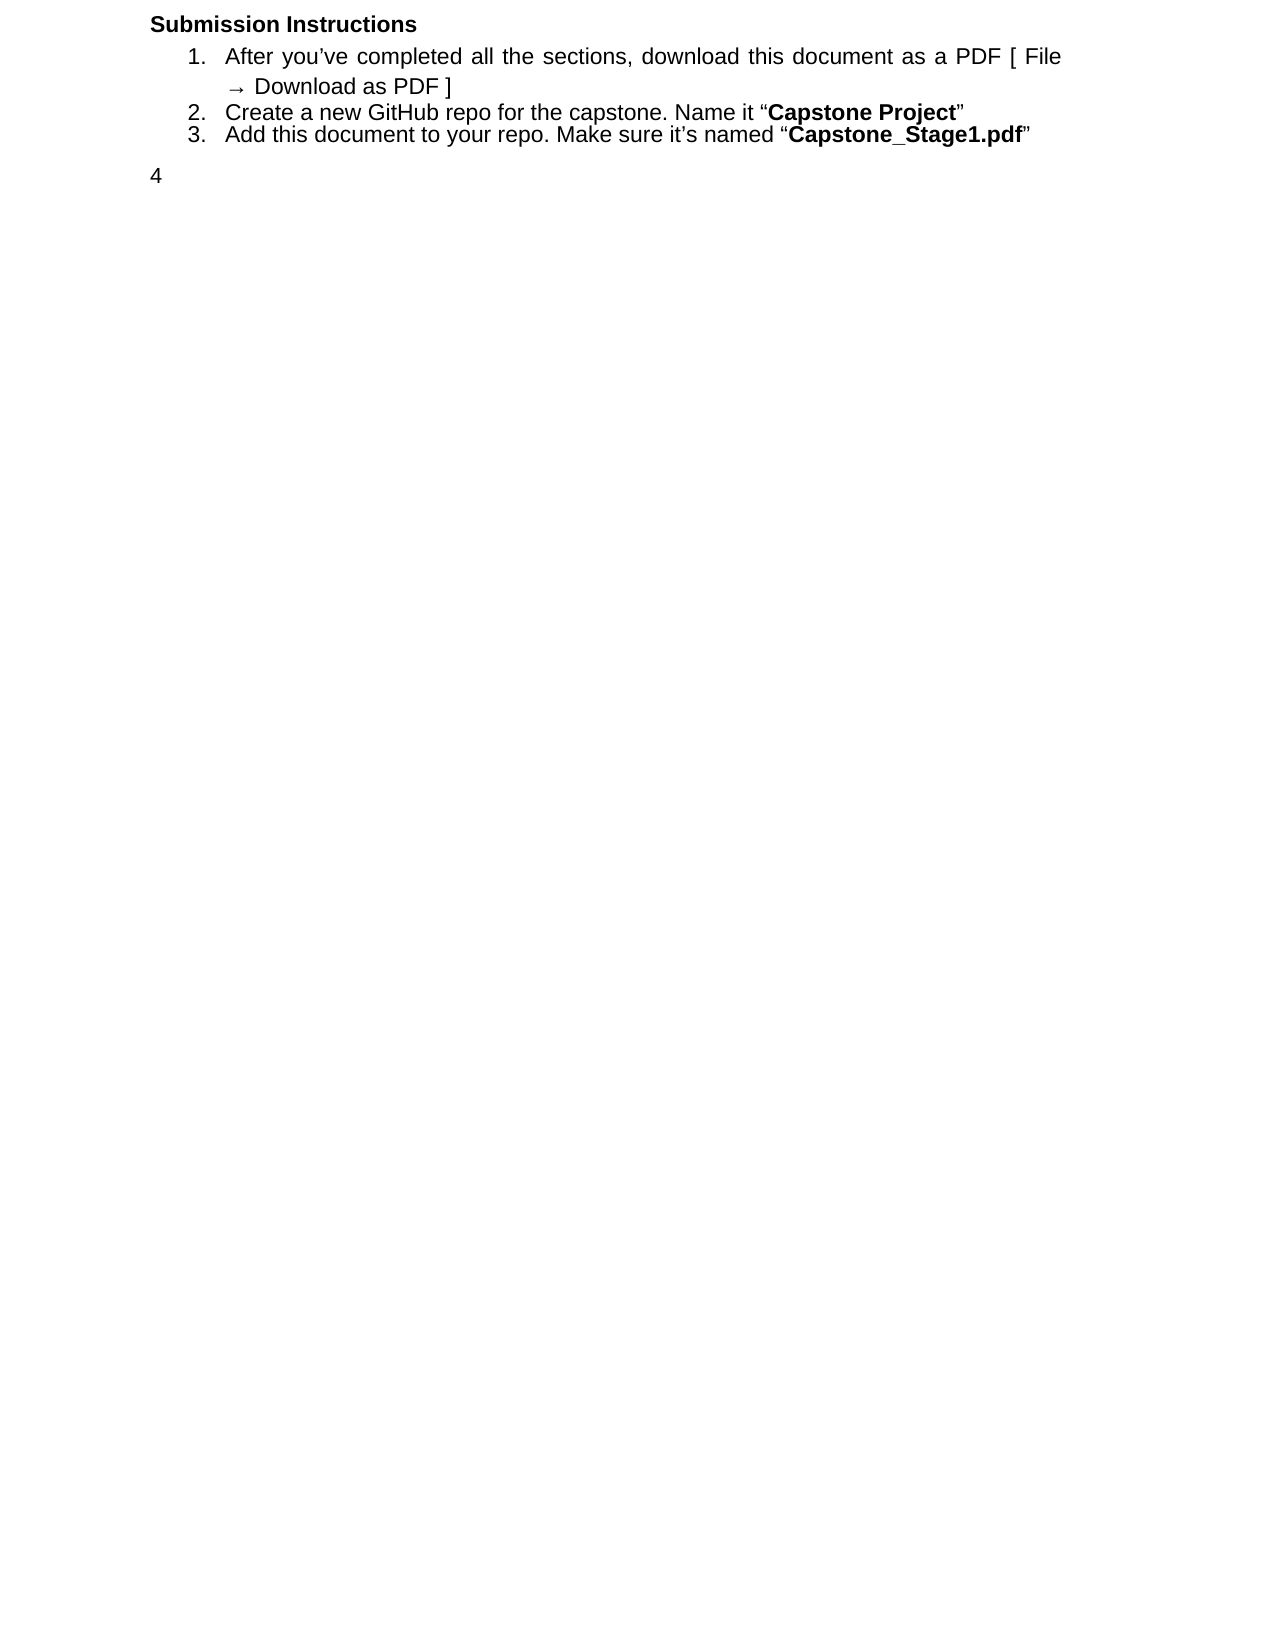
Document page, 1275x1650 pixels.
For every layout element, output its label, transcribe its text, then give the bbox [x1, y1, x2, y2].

text 4 [150, 163, 1123, 188]
list After you’ve completed all the sections, download this document as a PDF [ File → Download as PDF ] [187, 43, 1062, 99]
list Create a new GitHub repo for the capstone. Name it “​Capstone Project​” [187, 103, 1123, 124]
text Submission Instructions [150, 11, 1123, 37]
list Add this document to your repo. Make sure it’s named “​Capstone_Stage1.pdf​” [187, 124, 1123, 147]
